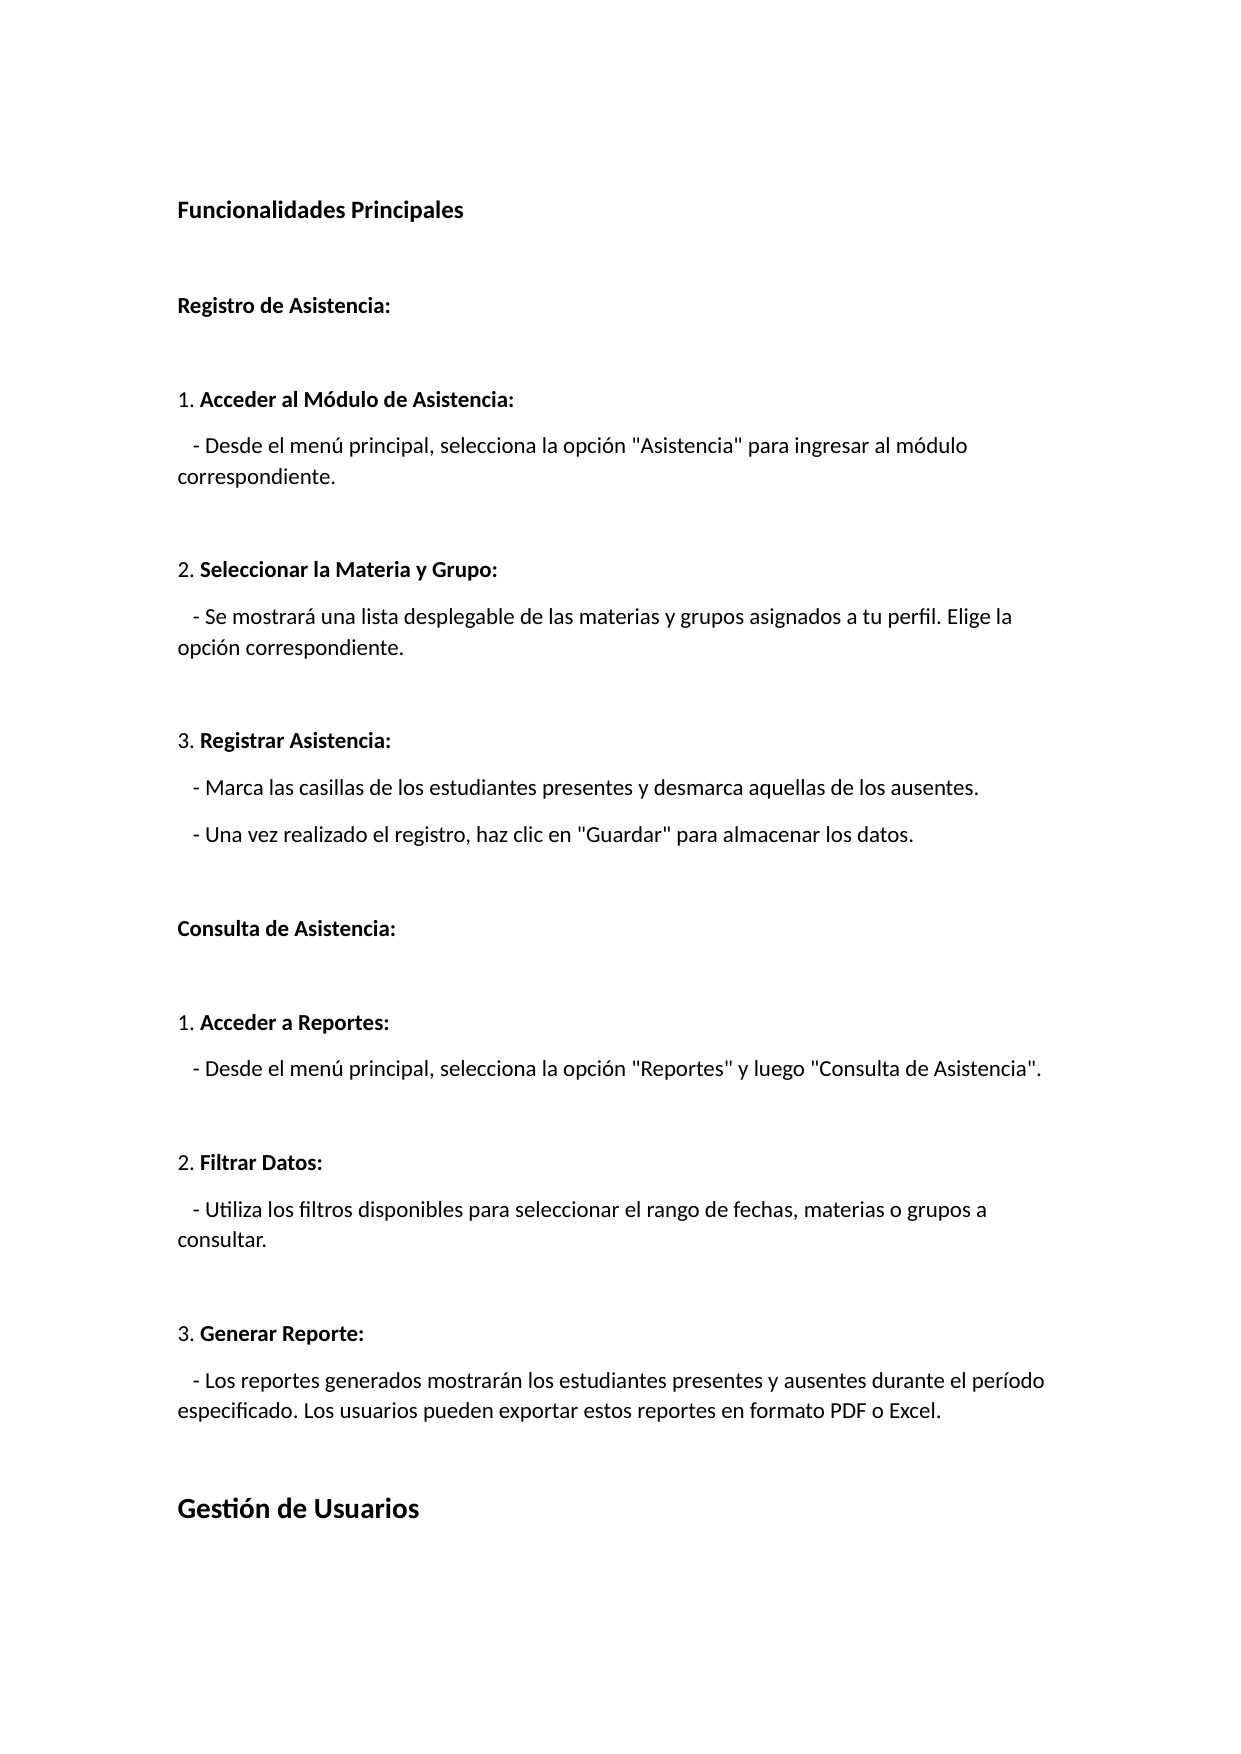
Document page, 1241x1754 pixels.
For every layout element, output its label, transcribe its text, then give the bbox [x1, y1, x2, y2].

text - Se mostrará una lista desplegable de las materias y grupos asignados a tu perfil. Elige la opción correspondiente. [177, 602, 1063, 661]
text 1. Acceder a Reportes: [177, 1008, 1063, 1036]
text - Desde el menú principal, selecciona la opción "Asistencia" para ingresar al módulo correspondiente. [177, 432, 1063, 490]
text - Una vez realizado el registro, haz clic en "Guardar" para almacenar los datos. [177, 820, 1063, 848]
text 3. Registrar Asistencia: [177, 726, 1063, 754]
text Gestión de Usuarios [177, 1490, 1063, 1526]
text - Los reportes generados mostrarán los estudiantes presentes y ausentes durante el período especificado. Los usuarios pueden exportar estos reportes en formato PDF o Excel. [177, 1366, 1063, 1424]
text 1. Acceder al Módulo de Asistencia: [177, 385, 1063, 413]
text 3. Generar Reporte: [177, 1319, 1063, 1347]
text Registro de Asistencia: [177, 291, 1063, 319]
text Consulta de Asistencia: [177, 914, 1063, 942]
text 2. Seleccionar la Materia y Grupo: [177, 556, 1063, 583]
text 2. Filtrar Datos: [177, 1148, 1063, 1176]
text - Utiliza los filtros disponibles para seleccionar el rango de fechas, materias o grupos a consultar. [177, 1195, 1063, 1253]
text Funcionalidades Principales [177, 194, 1063, 225]
text - Desde el menú principal, selecciona la opción "Reportes" y luego "Consulta de Asistencia". [177, 1054, 1063, 1082]
text - Marca las casillas de los estudiantes presentes y desmarca aquellas de los ausentes. [177, 773, 1063, 801]
